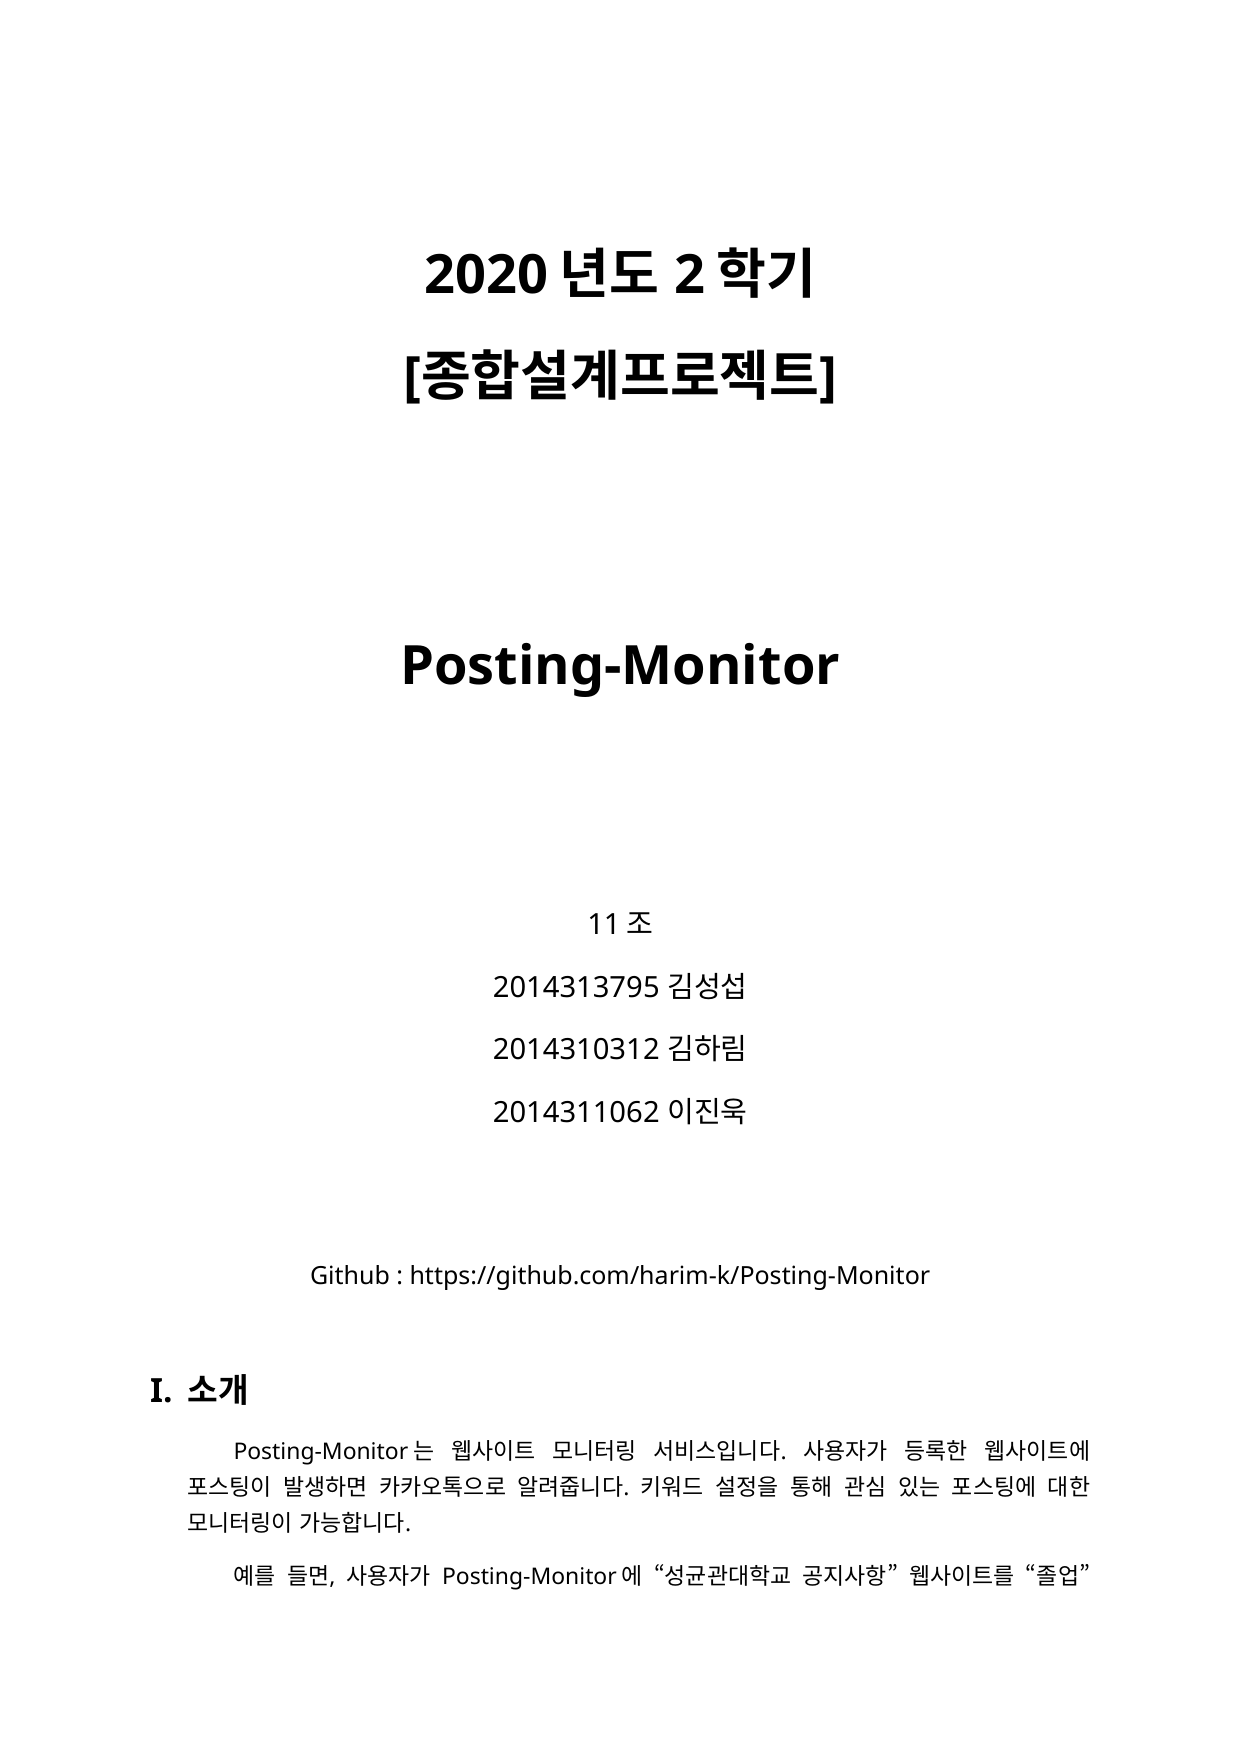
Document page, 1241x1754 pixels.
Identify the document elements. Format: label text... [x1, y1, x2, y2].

text 2014310312 김하림 [150, 1026, 1090, 1068]
text 2014311062 이진욱 [150, 1088, 1090, 1131]
list Posting-Monitor는 웹사이트 모니터링 서비스입니다. 사용자가 등록한 웹사이트에 포스팅이 발생하면 카카오톡으로 알려줍니다. 키워드 설정을 통해 관심 있는 포스팅에 대한 모니터링이 가능합니다. [187, 1433, 1090, 1538]
text [종합설계프로젝트] [150, 332, 1090, 411]
text 2014313795 김성섭 [150, 963, 1090, 1006]
list 소개 [150, 1364, 1090, 1413]
text Github : https://github.com/harim-k/Posting-Monitor [150, 1257, 1090, 1291]
text Posting-Monitor [150, 626, 1090, 700]
text 2020년도 2학기 [150, 231, 1090, 309]
text 11조 [150, 901, 1090, 943]
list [187, 1558, 1090, 1591]
